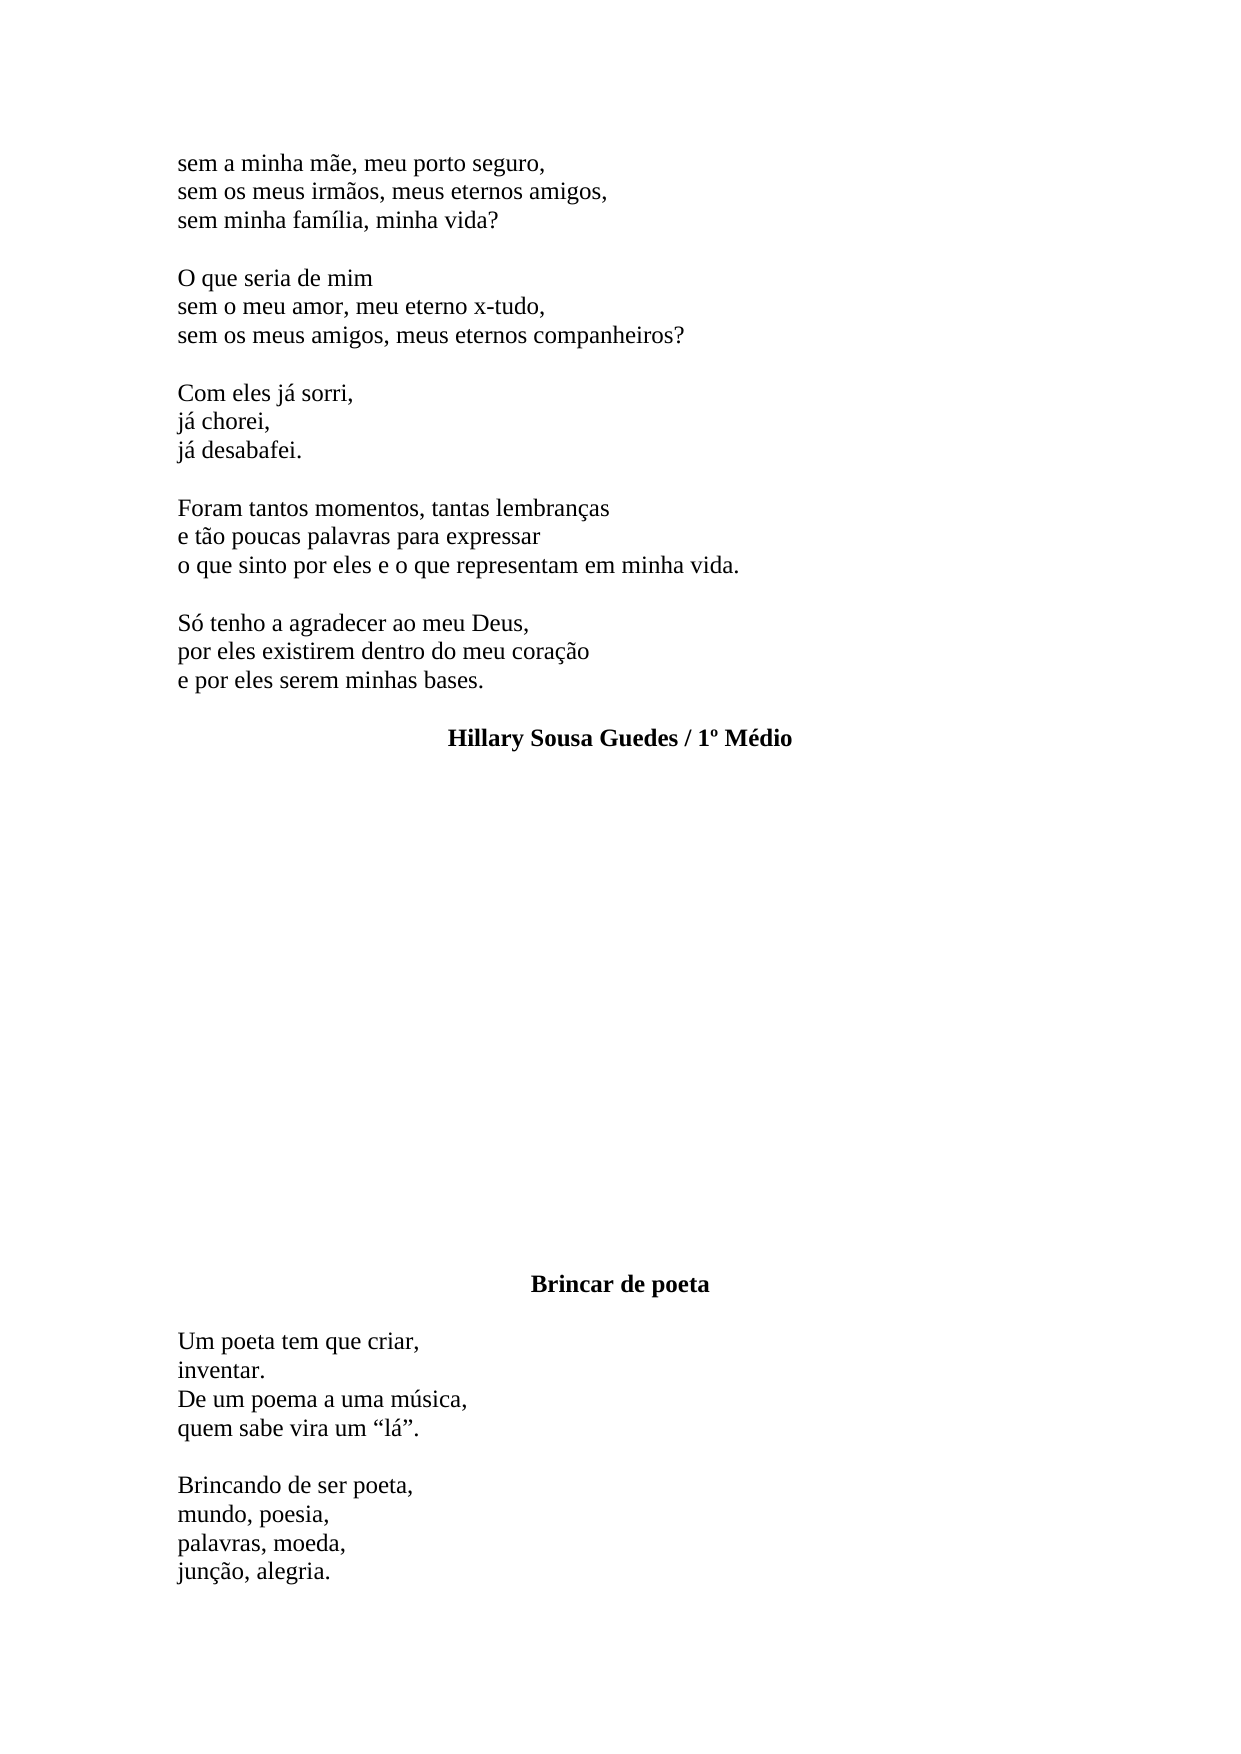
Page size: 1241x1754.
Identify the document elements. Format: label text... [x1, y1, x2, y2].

text sem a minha mãe, meu porto seguro, [177, 148, 1063, 176]
text já chorei, [177, 406, 1063, 435]
text quem sabe vira um “lá”. [177, 1413, 1063, 1441]
text Brincar de poeta [177, 1269, 1063, 1298]
text sem os meus amigos, meus eternos companheiros? [177, 320, 1063, 349]
text Foram tantos momentos, tantas lembranças [177, 493, 1063, 521]
text Brincando de ser poeta, [177, 1470, 1063, 1499]
text Um poeta tem que criar, [177, 1326, 1063, 1355]
text sem o meu amor, meu eterno x-tudo, [177, 291, 1063, 320]
text o que sinto por eles e o que representam em minha vida. [177, 550, 1063, 579]
text e tão poucas palavras para expressar [177, 521, 1063, 550]
text sem os meus irmãos, meus eternos amigos, [177, 176, 1063, 205]
text O que seria de mim [177, 263, 1063, 291]
text junção, alegria. [177, 1556, 1063, 1585]
text por eles existirem dentro do meu coração [177, 636, 1063, 665]
text Só tenho a agradecer ao meu Deus, [177, 608, 1063, 636]
text palavras, moeda, [177, 1528, 1063, 1556]
text Hillary Sousa Guedes / 1º Médio [177, 723, 1063, 751]
text Com eles já sorri, [177, 378, 1063, 406]
text e por eles serem minhas bases. [177, 665, 1063, 694]
text mundo, poesia, [177, 1499, 1063, 1528]
text inventar. [177, 1355, 1063, 1384]
text sem minha família, minha vida? [177, 205, 1063, 234]
text já desabafei. [177, 435, 1063, 464]
text De um poema a uma música, [177, 1384, 1063, 1413]
